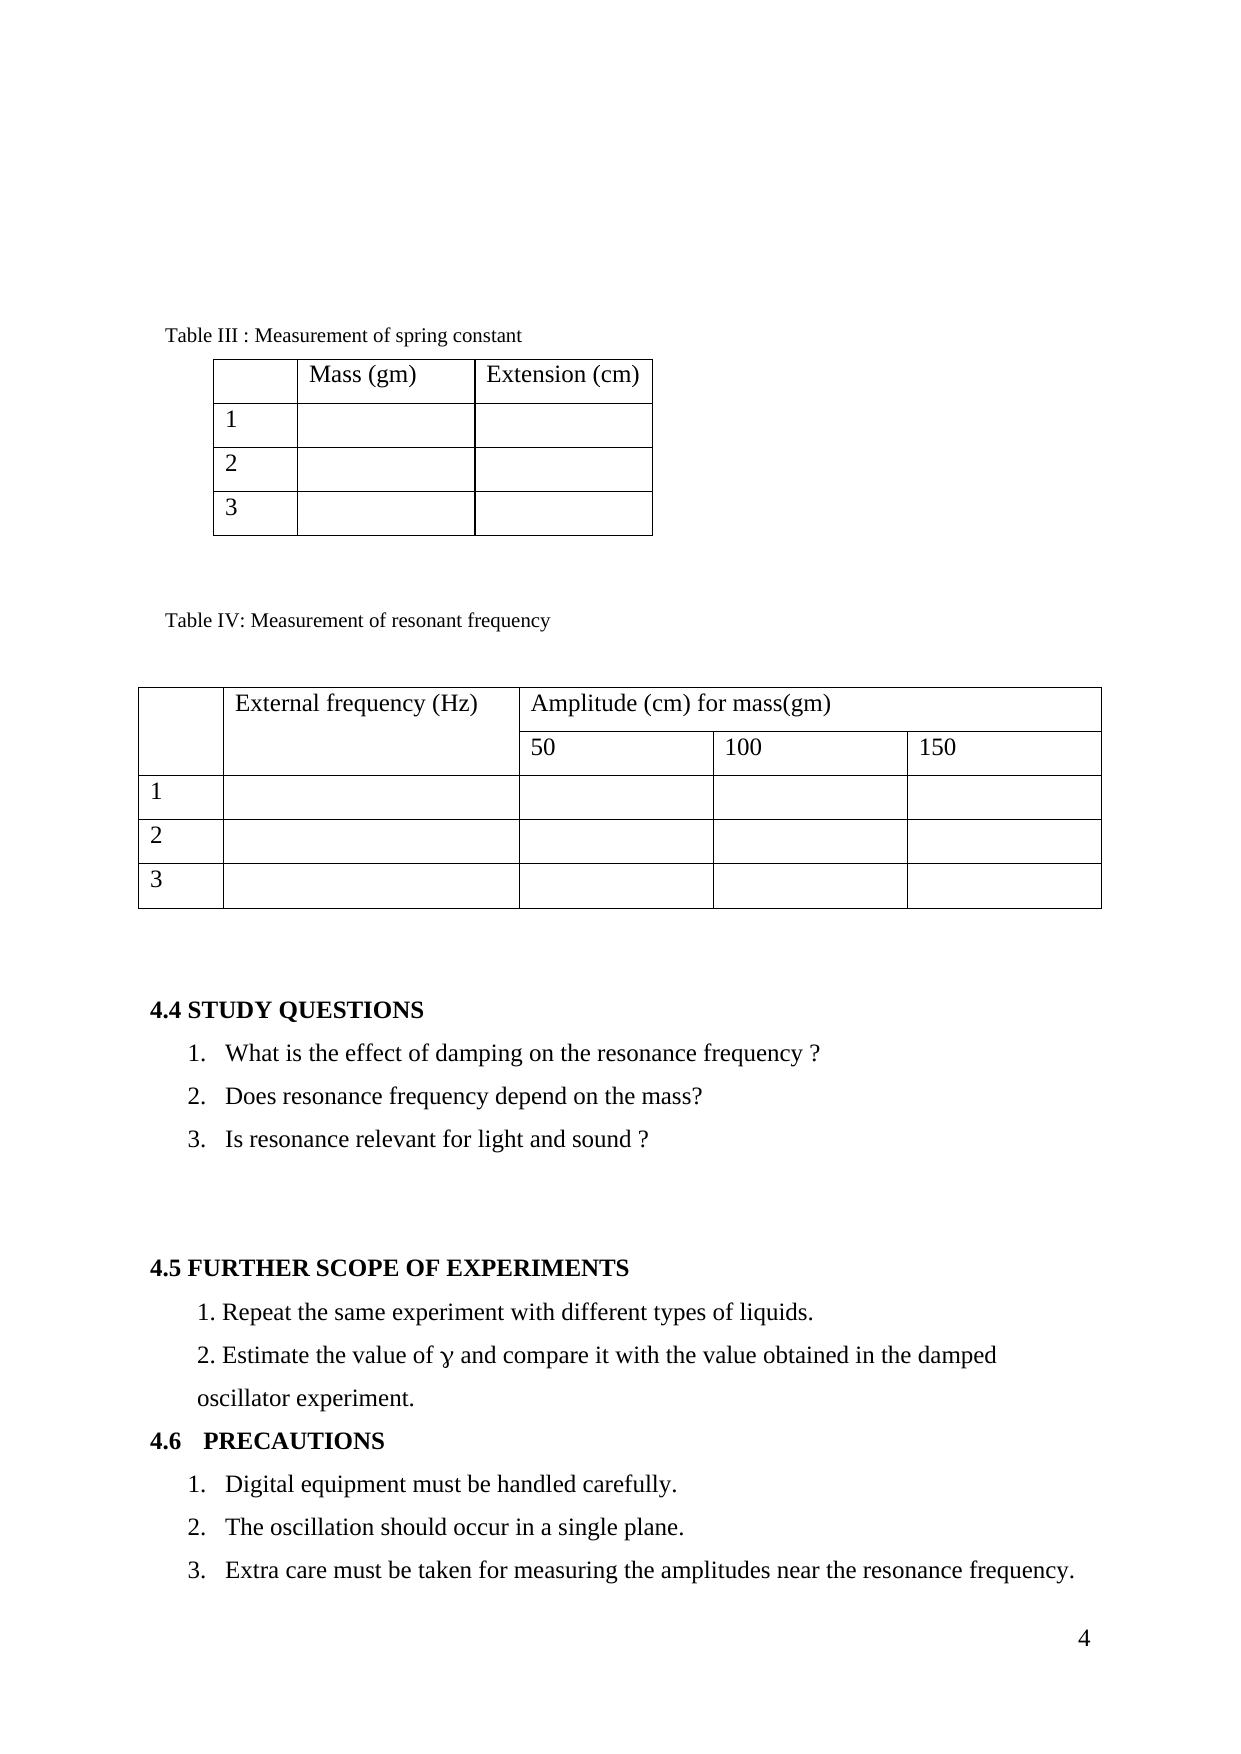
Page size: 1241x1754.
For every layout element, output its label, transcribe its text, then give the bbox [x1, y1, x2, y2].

list What is the effect of damping on the resonance frequency ? [187, 1038, 1090, 1067]
table_cell [520, 864, 713, 907]
table_cell [714, 776, 907, 819]
table_cell [298, 404, 474, 447]
table_cell [224, 820, 519, 863]
table_cell [224, 864, 519, 907]
table_cell 100 [714, 732, 907, 775]
table_cell [908, 776, 1101, 819]
list Digital equipment must be handled carefully. [187, 1469, 1090, 1498]
table_cell [714, 864, 907, 907]
table_header [139, 688, 223, 775]
table_cell 3 [214, 492, 297, 535]
list Does resonance frequency depend on the mass? [187, 1081, 1090, 1110]
table_cell 150 [908, 732, 1101, 775]
table_cell [298, 492, 474, 535]
text Table IV: Measurement of resonant frequency [150, 608, 1090, 632]
table_cell [520, 776, 713, 819]
table_cell [714, 820, 907, 863]
table_cell [298, 448, 474, 491]
text 4.5 FURTHER SCOPE OF EXPERIMENTS [150, 1253, 1090, 1282]
table_header [214, 360, 297, 403]
table_cell 3 [139, 864, 223, 907]
table_header Extension (cm) [476, 360, 652, 403]
table_cell [908, 864, 1101, 907]
table_cell 1 [214, 404, 297, 447]
list Extra care must be taken for measuring the amplitudes near the resonance frequency. [187, 1555, 1090, 1584]
table_header Amplitude (cm) for mass(gm) [520, 688, 1101, 731]
text Table III : Measurement of spring constant [150, 322, 1090, 347]
list Is resonance relevant for light and sound ? [187, 1124, 1090, 1153]
table_header External frequency (Hz) [224, 688, 519, 775]
list The oscillation should occur in a single plane. [187, 1512, 1090, 1541]
table_cell [224, 776, 519, 819]
table_cell [476, 448, 652, 491]
table_cell [476, 492, 652, 535]
table_header Mass (gm) [298, 360, 474, 403]
table_cell 50 [520, 732, 713, 775]
list STUDY QUESTIONS [150, 995, 1090, 1023]
table_cell [520, 820, 713, 863]
table_cell [476, 404, 652, 447]
table_cell 2 [214, 448, 297, 491]
text 2. Estimate the value of and compare it with the value obtained in the damped oscillator experiment. [194, 1340, 1090, 1412]
table_cell [908, 820, 1101, 863]
table_cell 1 [139, 776, 223, 819]
list PRECAUTIONS [150, 1426, 1090, 1455]
table_cell 2 [139, 820, 223, 863]
text 1. Repeat the same experiment with different types of liquids. [150, 1297, 1090, 1325]
